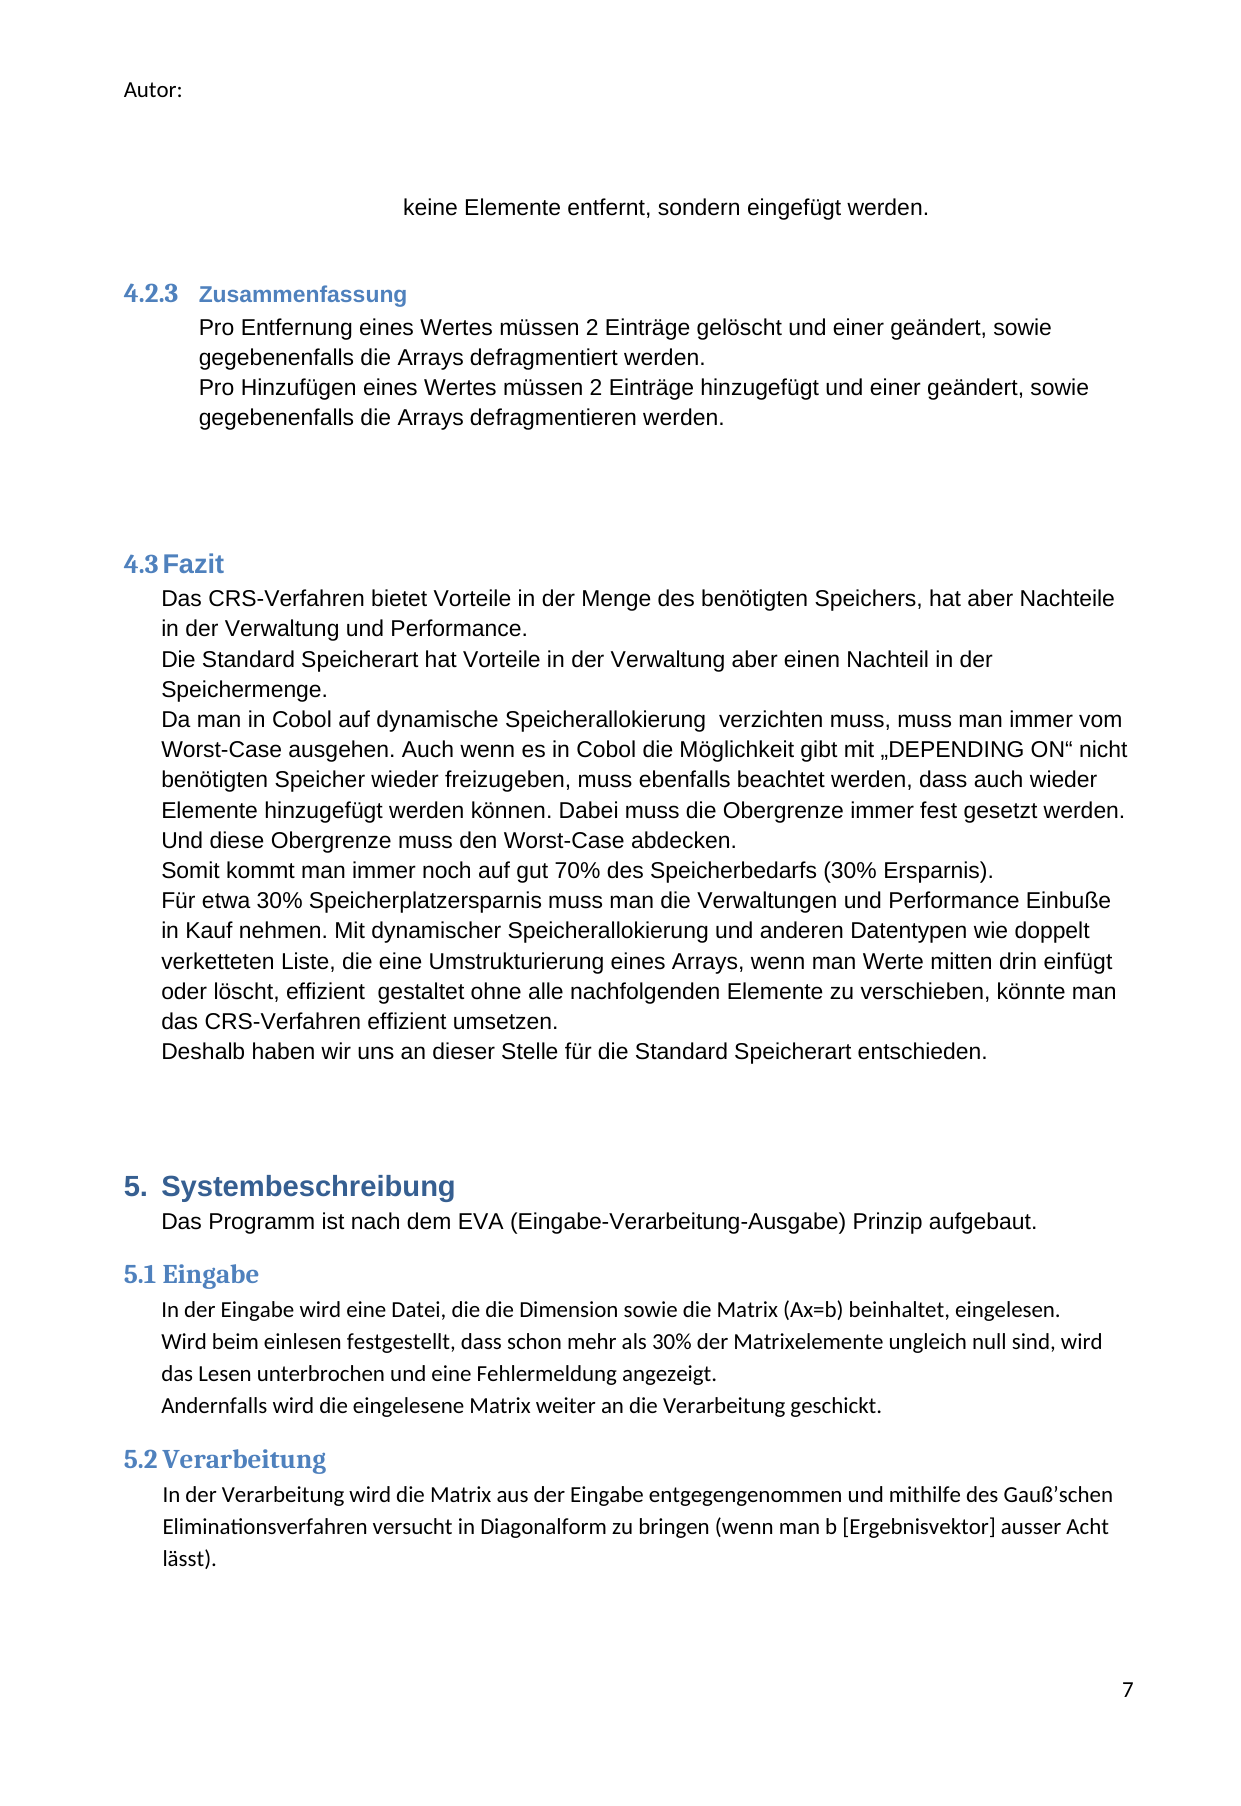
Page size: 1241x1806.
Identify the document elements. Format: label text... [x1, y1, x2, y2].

text Das CRS-Verfahren bietet Vorteile in der Menge des benötigten Speichers, hat aber Nachteile in der Verwaltung und Performance. Die Standard Speicherart hat Vorteile in der Verwaltung aber einen Nachteil in der Speichermenge. Da man in Cobol auf dynamische Speicherallokierung verzichten muss, muss man immer vom Worst-Case ausgehen. Auch wenn es in Cobol die Möglichkeit gibt mit „DEPENDING ON“ nicht benötigten Speicher wieder freizugeben, muss ebenfalls beachtet werden, dass auch wieder Elemente hinzugefügt werden können. Dabei muss die Obergrenze immer fest gesetzt werden. Und diese Obergrenze muss den Worst-Case abdecken. Somit kommt man immer noch auf gut 70% des Speicherbedarfs (30% Ersparnis). Für etwa 30% Speicherplatzersparnis muss man die Verwaltungen und Performance Einbuße in Kauf nehmen. Mit dynamischer Speicherallokierung und anderen Datentypen wie doppelt verketteten Liste, die eine Umstrukturierung eines Arrays, wenn man Werte mitten drin einfügt oder löscht, effizient gestaltet ohne alle nachfolgenden Elemente zu verschieben, könnte man das CRS-Verfahren effizient umsetzen. Deshalb haben wir uns an dieser Stelle für die Standard Speicherart entschieden. [161, 585, 1133, 1064]
subtitle Systembeschreibung [123, 1169, 1133, 1203]
subtitle Eingabe [123, 1259, 1133, 1290]
list Pro Hinzufügen eines Wertes müssen 2 Einträge hinzugefügt und einer geändert, sowie gegebenenfalls die Arrays defragmentieren werden. [198, 374, 1133, 523]
subtitle Fazit [123, 548, 1133, 580]
subtitle Zusammenfassung [123, 278, 1133, 309]
subtitle Verarbeitung [123, 1444, 1133, 1476]
text Das Programm ist nach dem EVA (Eingabe-Verarbeitung-Ausgabe) Prinzip aufgebaut. [161, 1208, 1133, 1234]
list Pro Entfernung eines Wertes müssen 2 Einträge gelöscht und einer geändert, sowie gegebenenfalls die Arrays defragmentiert werden. [198, 313, 1133, 370]
